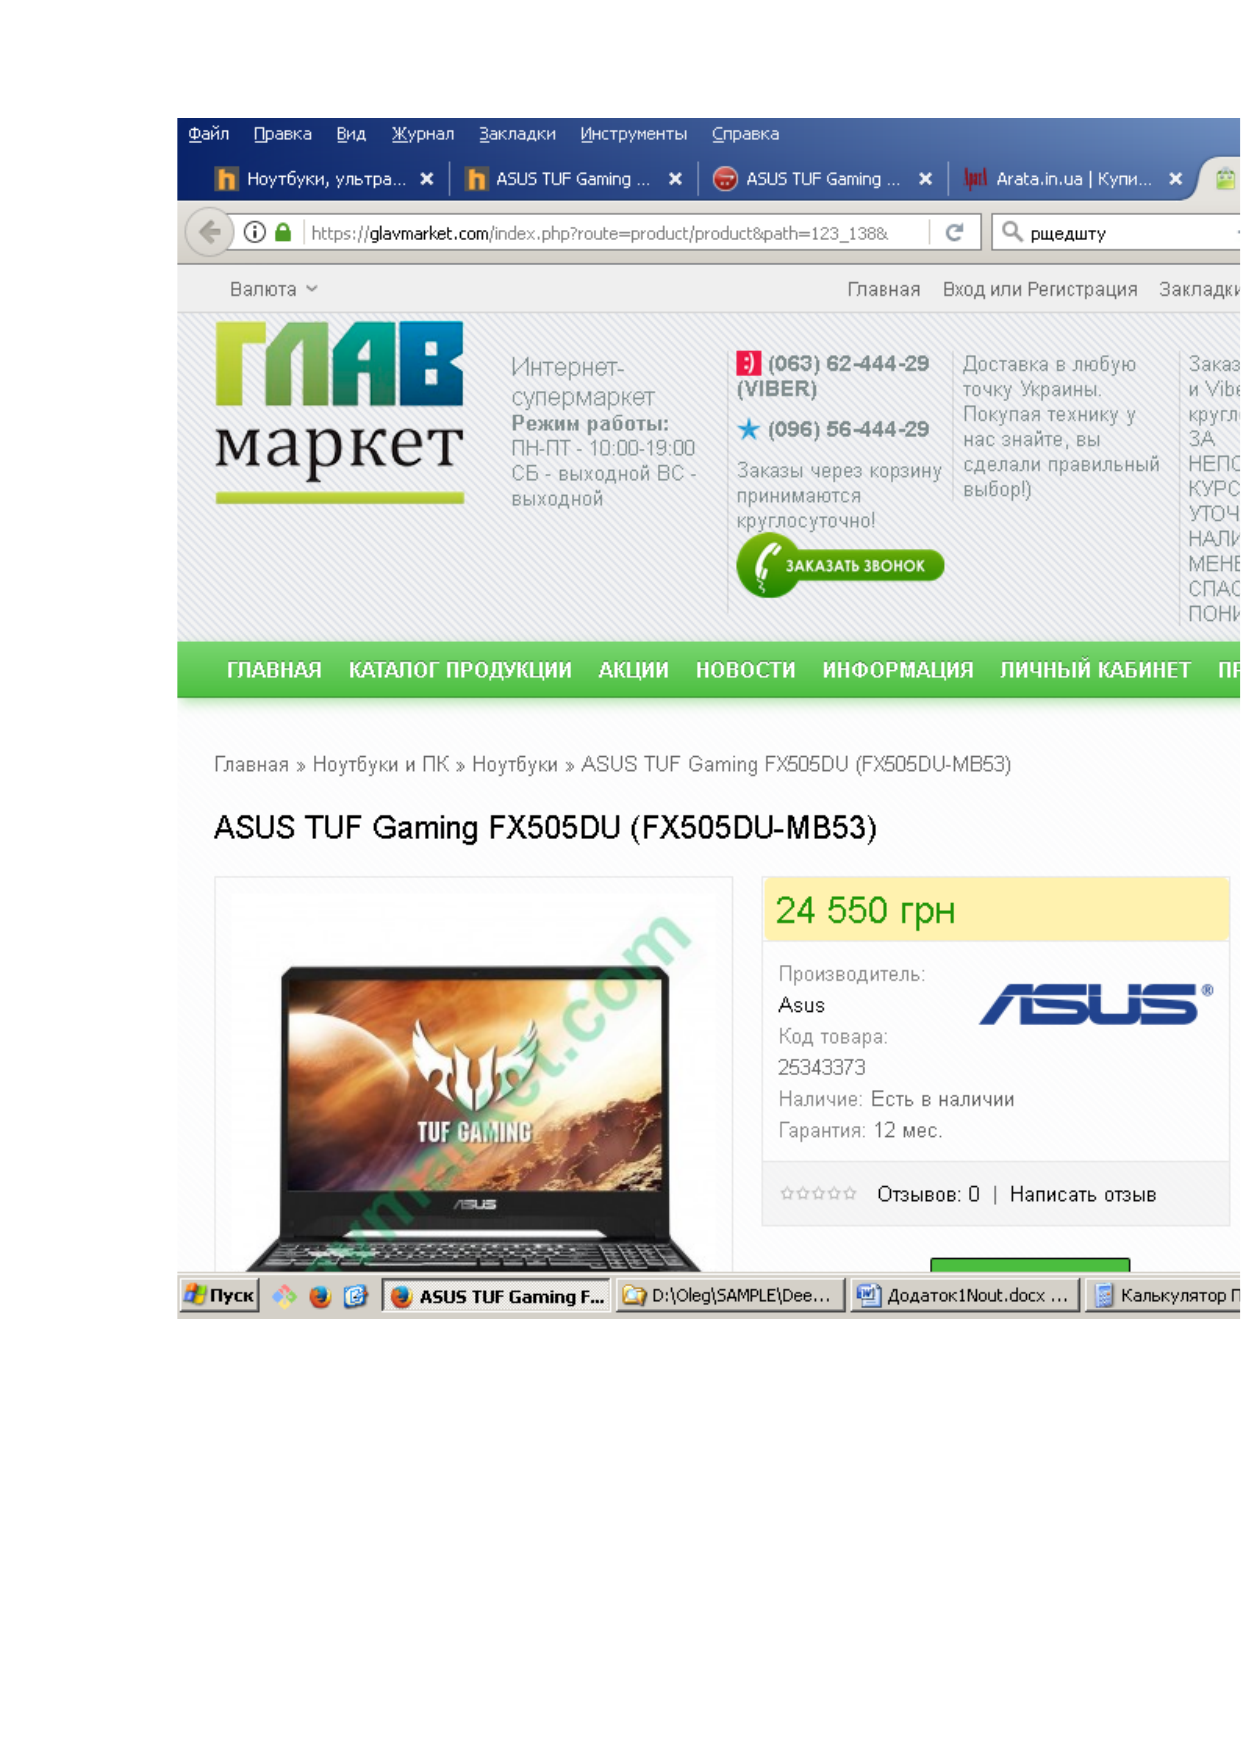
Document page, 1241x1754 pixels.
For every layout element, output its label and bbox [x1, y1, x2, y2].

picture [177, 118, 1241, 1319]
